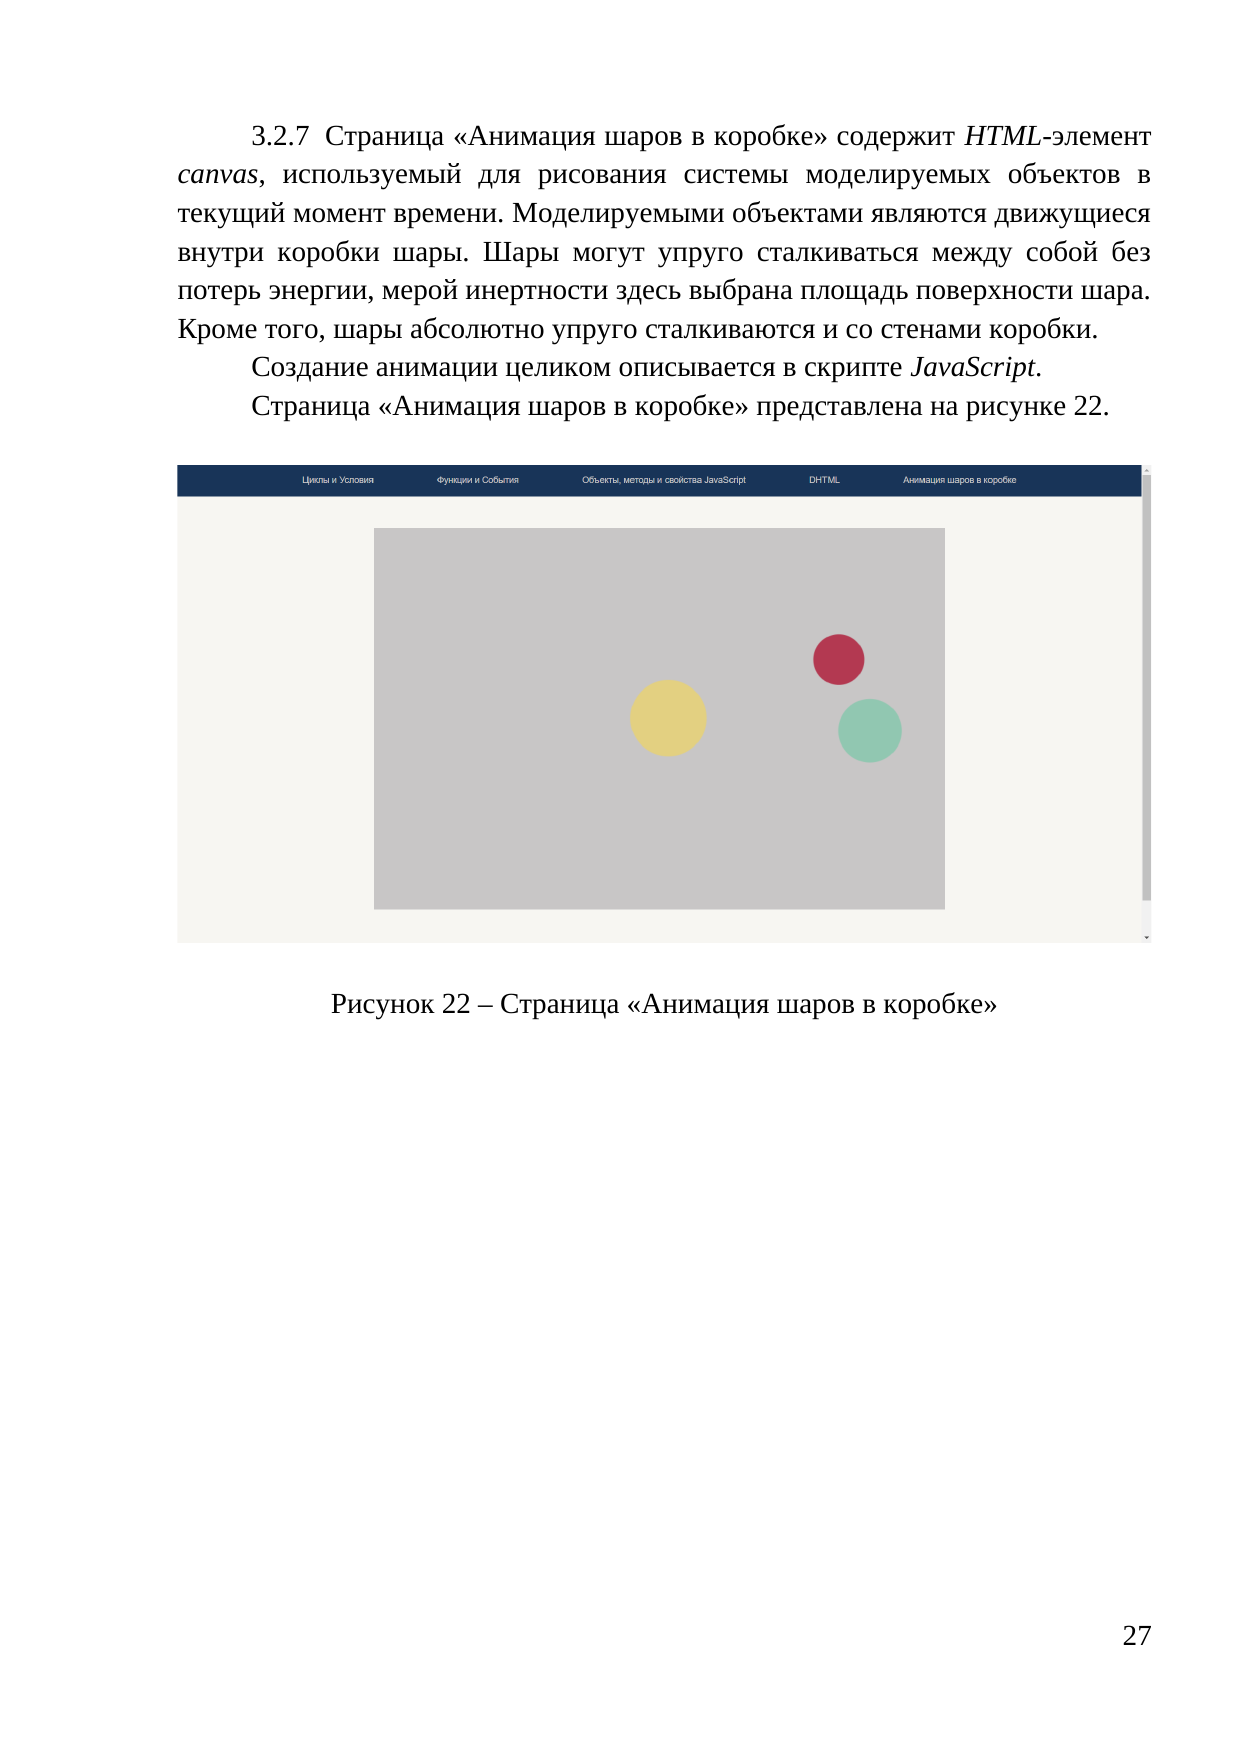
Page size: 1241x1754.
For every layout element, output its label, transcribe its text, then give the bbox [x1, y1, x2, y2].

list Создание анимации целиком описывается в скрипте JavaScript. [177, 349, 1152, 383]
text Рисунок 22 – Страница «Анимация шаров в коробке» [177, 986, 1152, 1019]
list Страница «Анимация шаров в коробке» содержит HTML-элемент canvas, используемый для рисования системы моделируемых объектов в текущий момент времени. Моделируемыми объектами являются движущиеся внутри коробки шары. Шары могут упруго сталкиваться между собой без потерь энергии, мерой инертности здесь выбрана площадь поверхности шара. Кроме того, шары абсолютно упруго сталкиваются и со стенами коробки. [177, 118, 1152, 344]
picture [177, 465, 1152, 943]
list Страница «Анимация шаров в коробке» представлена на рисунке 22. [177, 388, 1152, 421]
